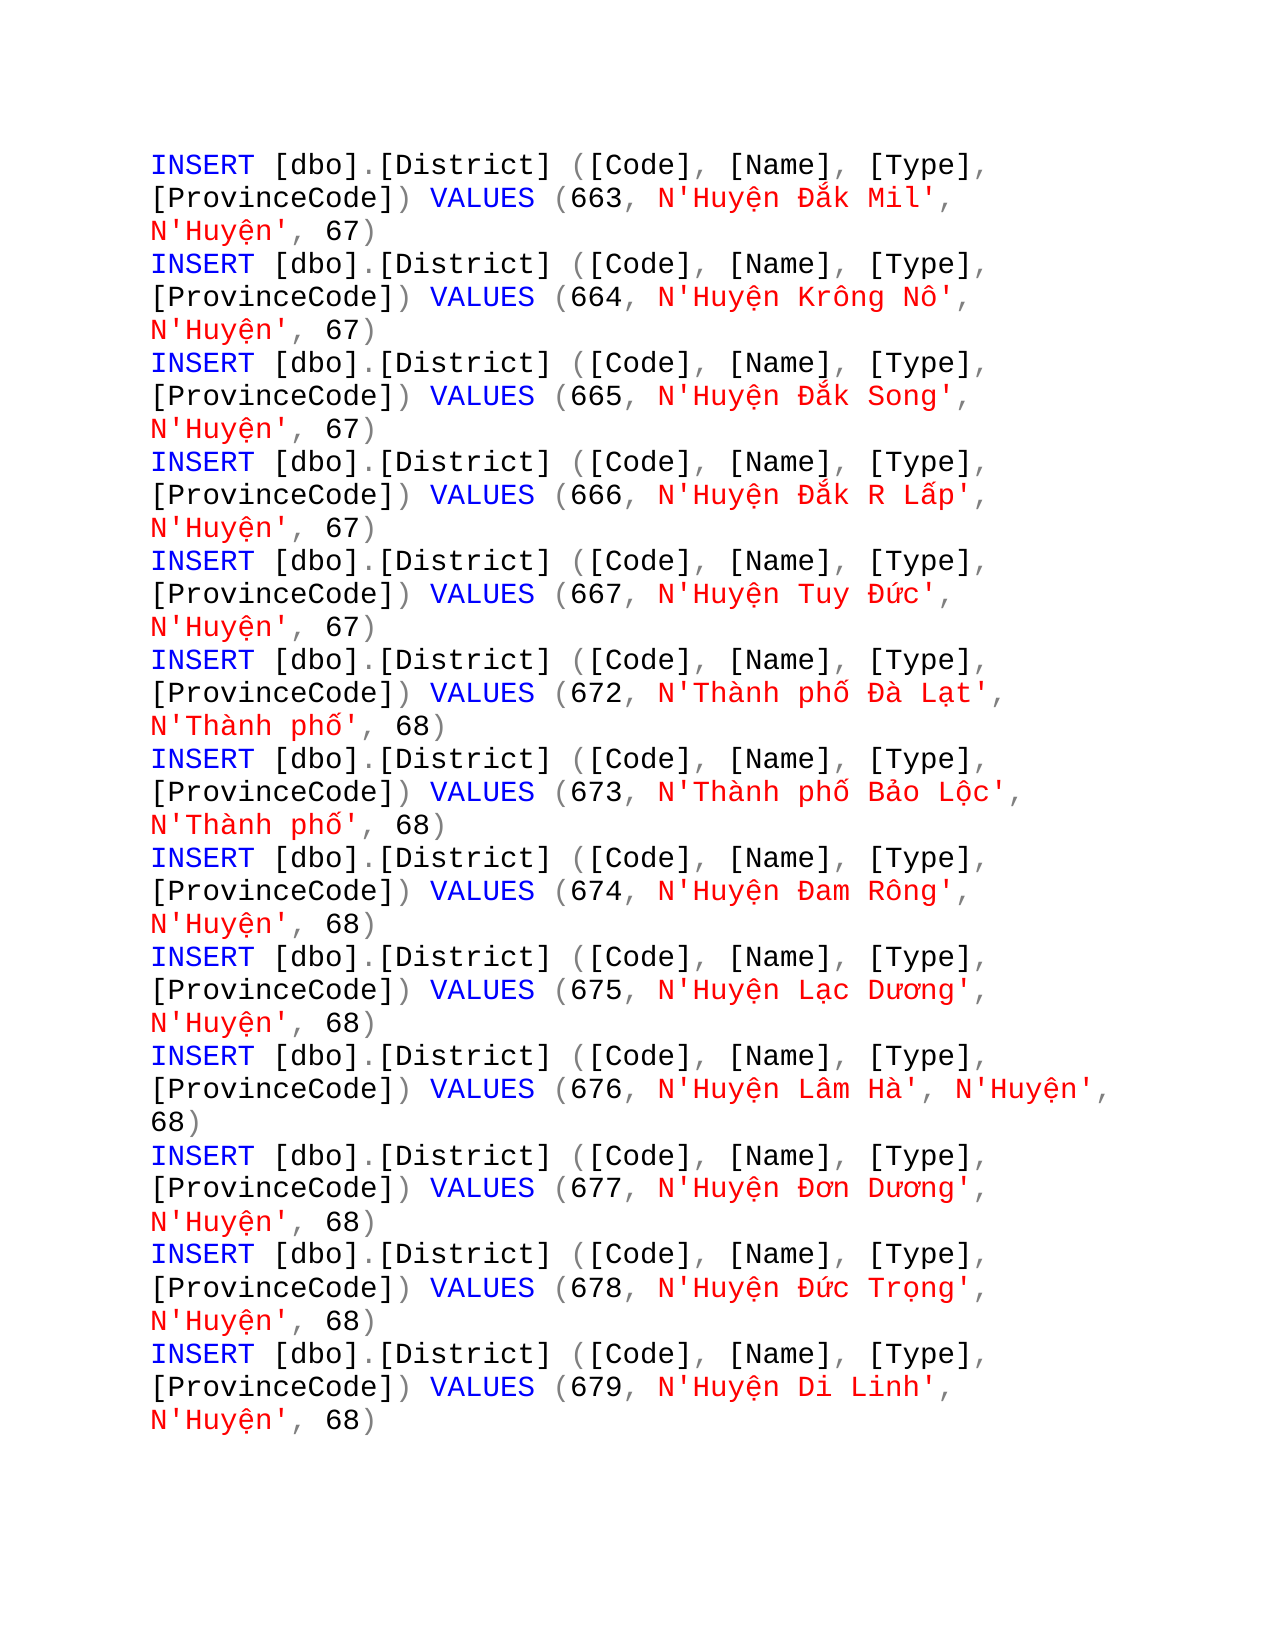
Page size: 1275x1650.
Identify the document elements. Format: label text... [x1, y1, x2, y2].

text INSERT [dbo].[District] ([Code], [Name], [Type], [ProvinceCode]) VALUES (677, N'Huyện Đơn Dương', N'Huyện', 68) [150, 1141, 1125, 1240]
text INSERT [dbo].[District] ([Code], [Name], [Type], [ProvinceCode]) VALUES (676, N'Huyện Lâm Hà', N'Huyện', 68) [150, 1042, 1125, 1141]
text INSERT [dbo].[District] ([Code], [Name], [Type], [ProvinceCode]) VALUES (675, N'Huyện Lạc Dương', N'Huyện', 68) [150, 942, 1125, 1042]
text INSERT [dbo].[District] ([Code], [Name], [Type], [ProvinceCode]) VALUES (673, N'Thành phố Bảo Lộc', N'Thành phố', 68) [150, 744, 1125, 843]
text INSERT [dbo].[District] ([Code], [Name], [Type], [ProvinceCode]) VALUES (663, N'Huyện Đắk Mil', N'Huyện', 67) [150, 150, 1125, 249]
text INSERT [dbo].[District] ([Code], [Name], [Type], [ProvinceCode]) VALUES (664, N'Huyện Krông Nô', N'Huyện', 67) [150, 249, 1125, 348]
text INSERT [dbo].[District] ([Code], [Name], [Type], [ProvinceCode]) VALUES (679, N'Huyện Di Linh', N'Huyện', 68) [150, 1339, 1125, 1438]
text INSERT [dbo].[District] ([Code], [Name], [Type], [ProvinceCode]) VALUES (667, N'Huyện Tuy Đức', N'Huyện', 67) [150, 546, 1125, 645]
text INSERT [dbo].[District] ([Code], [Name], [Type], [ProvinceCode]) VALUES (672, N'Thành phố Đà Lạt', N'Thành phố', 68) [150, 645, 1125, 744]
text INSERT [dbo].[District] ([Code], [Name], [Type], [ProvinceCode]) VALUES (674, N'Huyện Đam Rông', N'Huyện', 68) [150, 843, 1125, 942]
text INSERT [dbo].[District] ([Code], [Name], [Type], [ProvinceCode]) VALUES (678, N'Huyện Đức Trọng', N'Huyện', 68) [150, 1240, 1125, 1339]
text INSERT [dbo].[District] ([Code], [Name], [Type], [ProvinceCode]) VALUES (665, N'Huyện Đắk Song', N'Huyện', 67) [150, 348, 1125, 447]
text INSERT [dbo].[District] ([Code], [Name], [Type], [ProvinceCode]) VALUES (666, N'Huyện Đắk R Lấp', N'Huyện', 67) [150, 447, 1125, 546]
